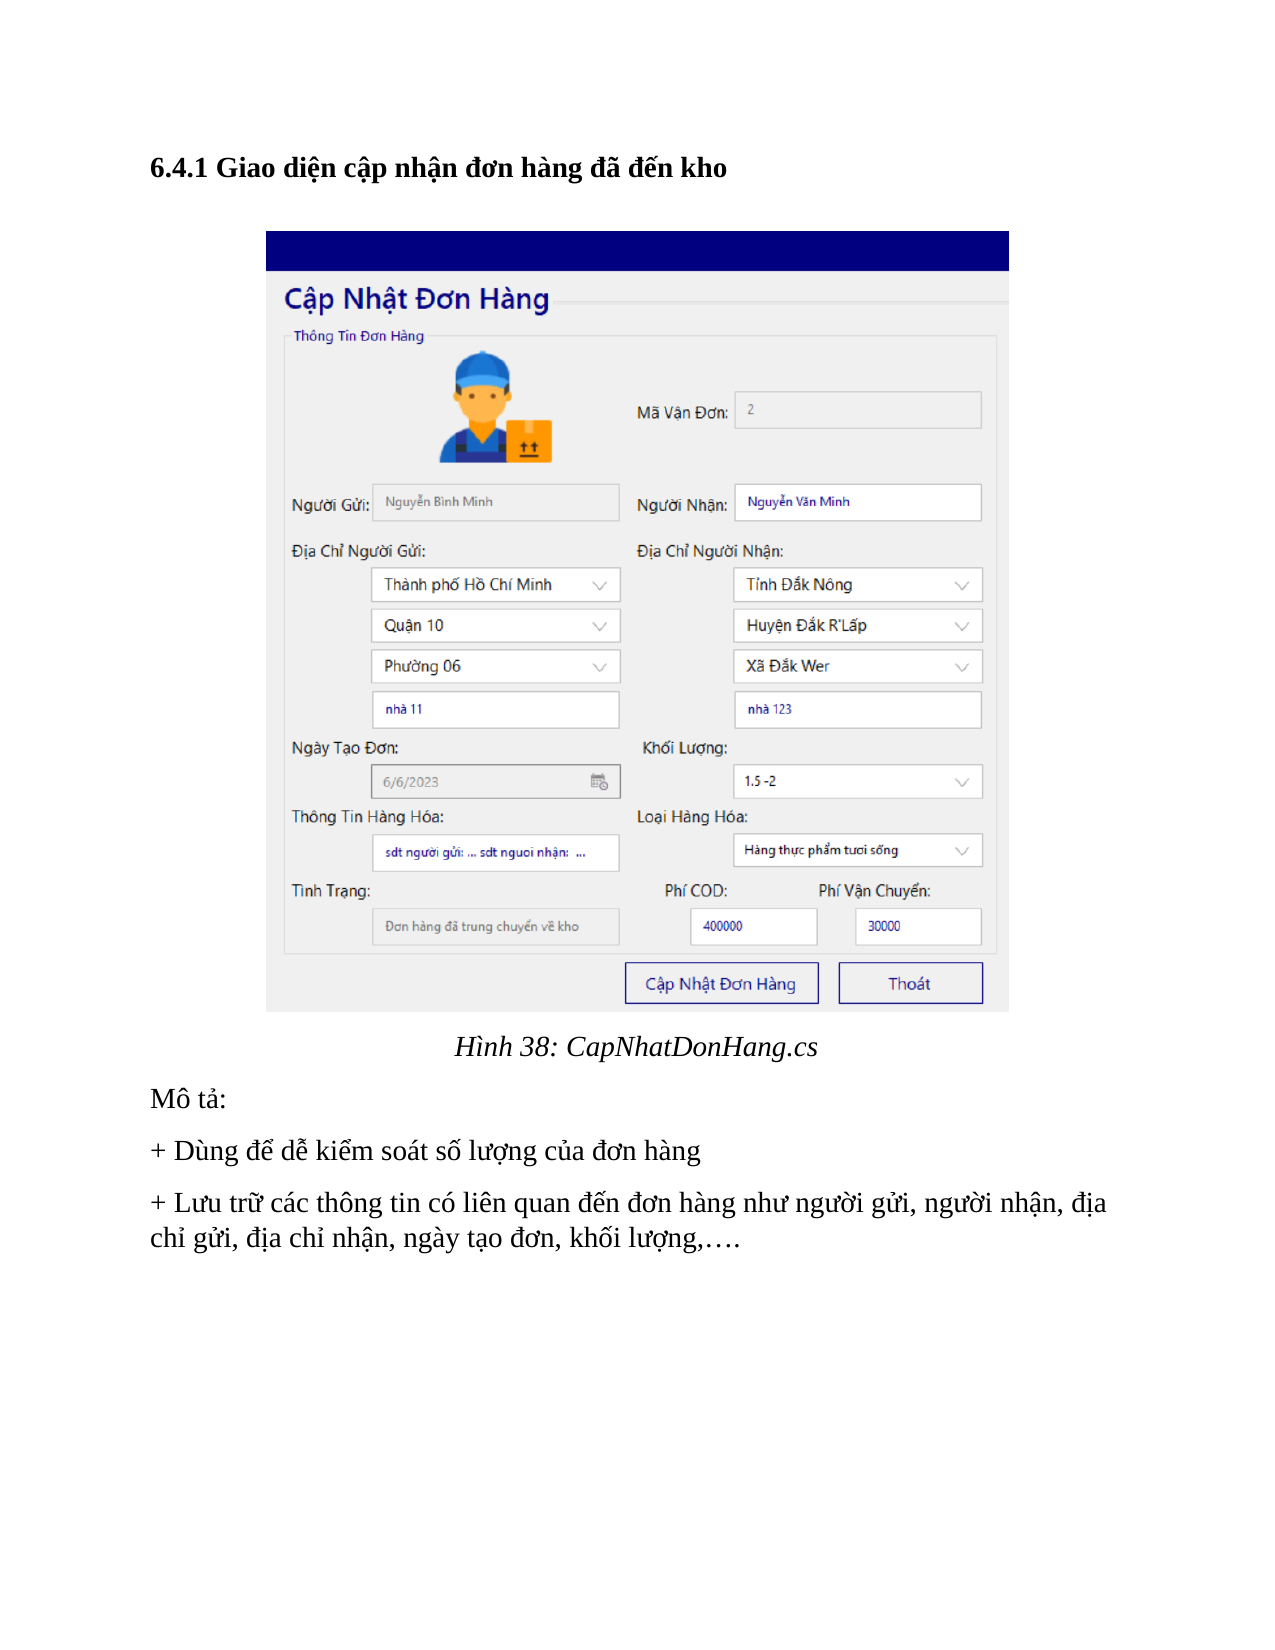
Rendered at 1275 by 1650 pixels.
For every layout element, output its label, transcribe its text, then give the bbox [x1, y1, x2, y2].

subtitle 6.4.1 Giao diện cập nhận đơn hàng đã đến kho [150, 150, 1125, 183]
text + Lưu trữ các thông tin có liên quan đến đơn hàng như người gửi, người nhận, địa chỉ gửi, địa chỉ nhận, ngày tạo đơn, khối lượng,…. [150, 1185, 1125, 1254]
text Hình 38: CapNhatDonHang.cs [150, 1029, 1125, 1063]
text Mô tả: [150, 1081, 1125, 1115]
picture [266, 231, 1009, 1012]
text + Dùng để dễ kiểm soát số lượng của đơn hàng [150, 1133, 1125, 1167]
